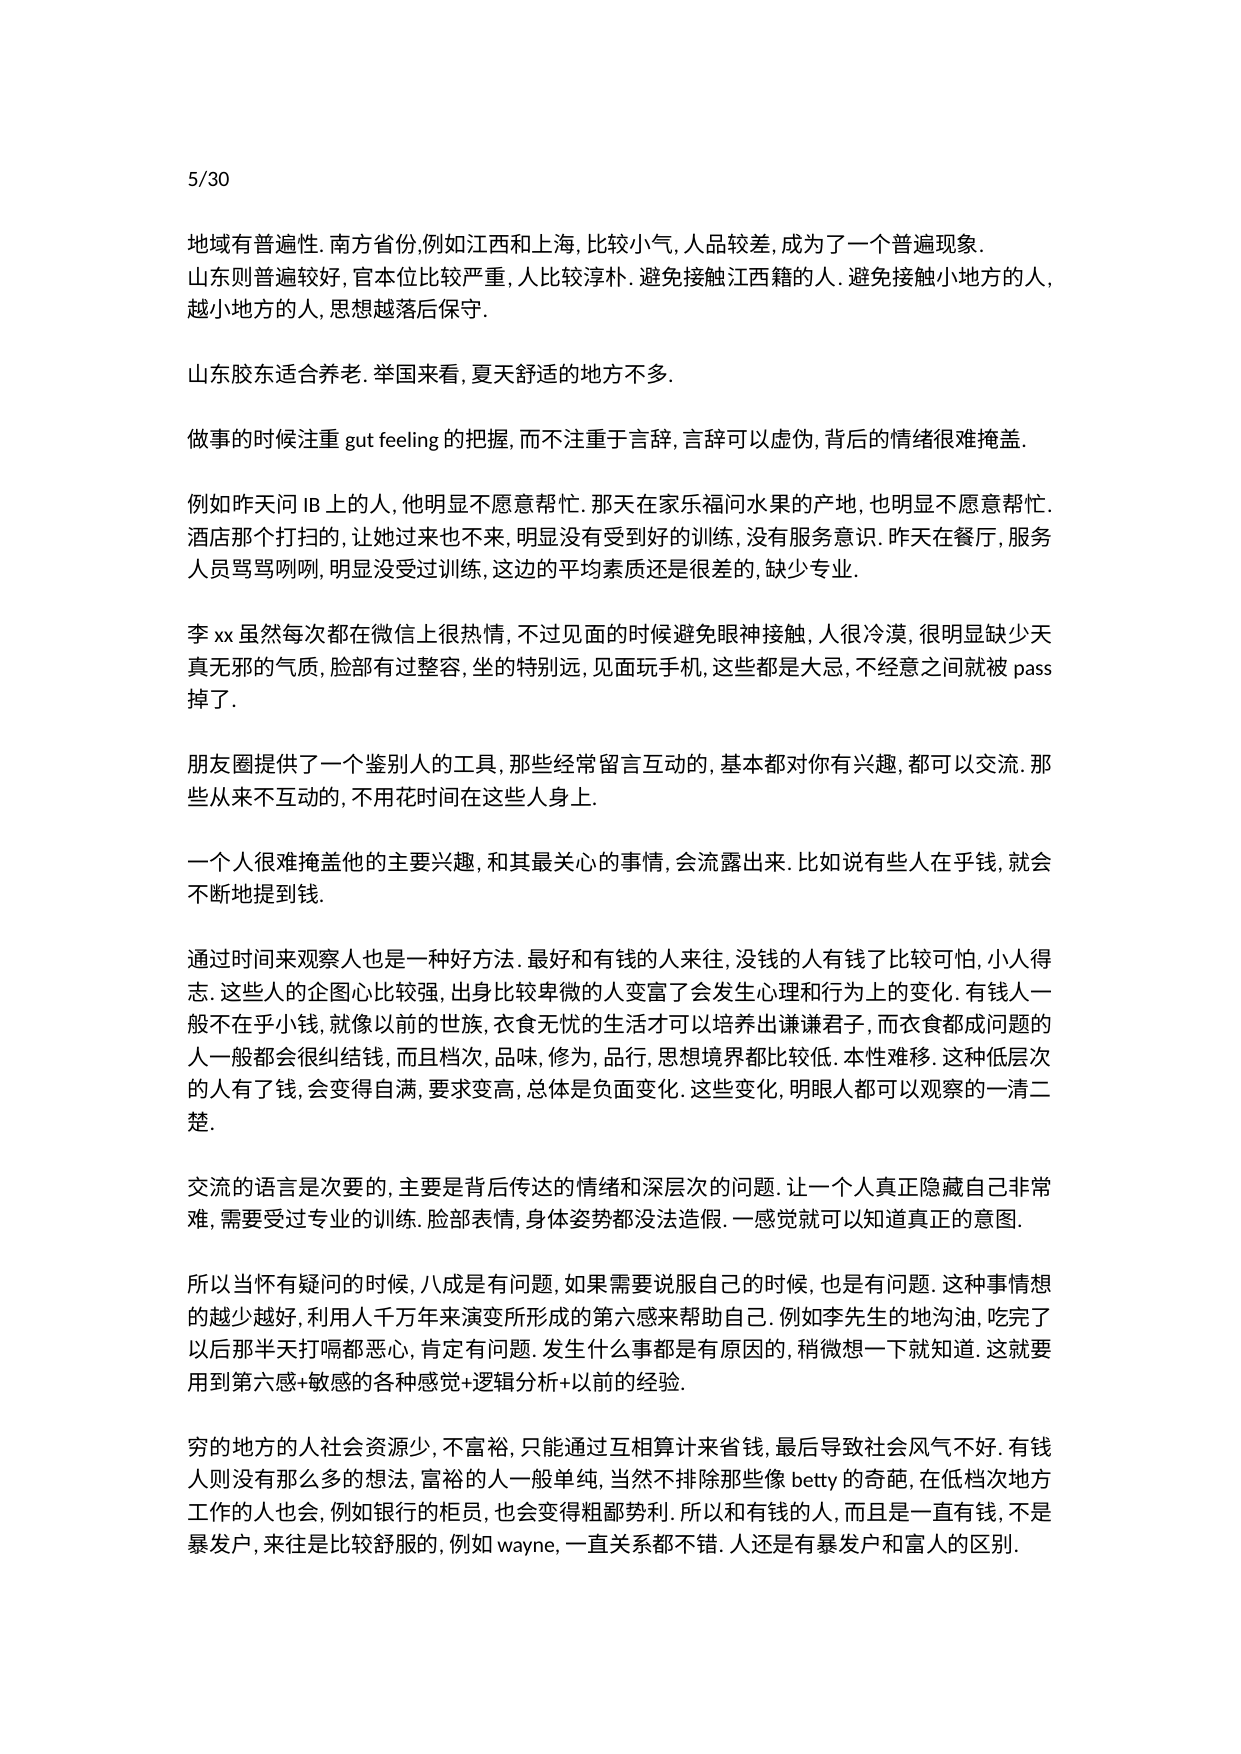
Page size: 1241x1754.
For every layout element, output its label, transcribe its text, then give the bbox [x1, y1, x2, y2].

text 例如昨天问IB上的人, 他明显不愿意帮忙. 那天在家乐福问水果的产地, 也明显不愿意帮忙. 酒店那个打扫的, 让她过来也不来, 明显没有受到好的训练, 没有服务意识. 昨天在餐厅, 服务人员骂骂咧咧, 明显没受过训练, 这边的平均素质还是很差的, 缺少专业. [187, 487, 1053, 584]
text 做事的时候注重gut feeling的把握, 而不注重于言辞, 言辞可以虚伪, 背后的情绪很难掩盖. [187, 422, 1053, 454]
text 一个人很难掩盖他的主要兴趣, 和其最关心的事情, 会流露出来. 比如说有些人在乎钱, 就会不断地提到钱. [187, 844, 1053, 909]
text 交流的语言是次要的, 主要是背后传达的情绪和深层次的问题. 让一个人真正隐藏自己非常难, 需要受过专业的训练. 脸部表情, 身体姿势都没法造假. 一感觉就可以知道真正的意图. [187, 1169, 1053, 1234]
text 山东则普遍较好, 官本位比较严重, 人比较淳朴. 避免接触江西籍的人. 避免接触小地方的人, 越小地方的人, 思想越落后保守. [187, 259, 1053, 324]
text 山东胶东适合养老. 举国来看, 夏天舒适的地方不多. [187, 357, 1053, 389]
text 地域有普遍性. 南方省份,例如江西和上海, 比较小气, 人品较差, 成为了一个普遍现象. [187, 227, 1053, 259]
text 通过时间来观察人也是一种好方法. 最好和有钱的人来往, 没钱的人有钱了比较可怕, 小人得志. 这些人的企图心比较强, 出身比较卑微的人变富了会发生心理和行为上的变化. 有钱人一般不在乎小钱, 就像以前的世族, 衣食无忧的生活才可以培养出谦谦君子, 而衣食都成问题的人一般都会很纠结钱, 而且档次, 品味, 修为, 品行, 思想境界都比较低. 本性难移. 这种低层次的人有了钱, 会变得自满, 要求变高, 总体是负面变化. 这些变化, 明眼人都可以观察的一清二楚. [187, 942, 1053, 1137]
text 5/30 [187, 162, 1053, 194]
text 李xx虽然每次都在微信上很热情, 不过见面的时候避免眼神接触, 人很冷漠, 很明显缺少天真无邪的气质, 脸部有过整容, 坐的特别远, 见面玩手机, 这些都是大忌, 不经意之间就被pass掉了. [187, 617, 1053, 714]
text 朋友圈提供了一个鉴别人的工具, 那些经常留言互动的, 基本都对你有兴趣, 都可以交流. 那些从来不互动的, 不用花时间在这些人身上. [187, 747, 1053, 812]
text 所以当怀有疑问的时候, 八成是有问题, 如果需要说服自己的时候, 也是有问题. 这种事情想的越少越好, 利用人千万年来演变所形成的第六感来帮助自己. 例如李先生的地沟油, 吃完了以后那半天打嗝都恶心, 肯定有问题. 发生什么事都是有原因的, 稍微想一下就知道. 这就要用到第六感+敏感的各种感觉+逻辑分析+以前的经验. [187, 1267, 1053, 1397]
text 穷的地方的人社会资源少, 不富裕, 只能通过互相算计来省钱, 最后导致社会风气不好. 有钱人则没有那么多的想法, 富裕的人一般单纯, 当然不排除那些像betty的奇葩, 在低档次地方工作的人也会, 例如银行的柜员, 也会变得粗鄙势利. 所以和有钱的人, 而且是一直有钱, 不是暴发户, 来往是比较舒服的, 例如wayne, 一直关系都不错. 人还是有暴发户和富人的区别. [187, 1429, 1053, 1559]
